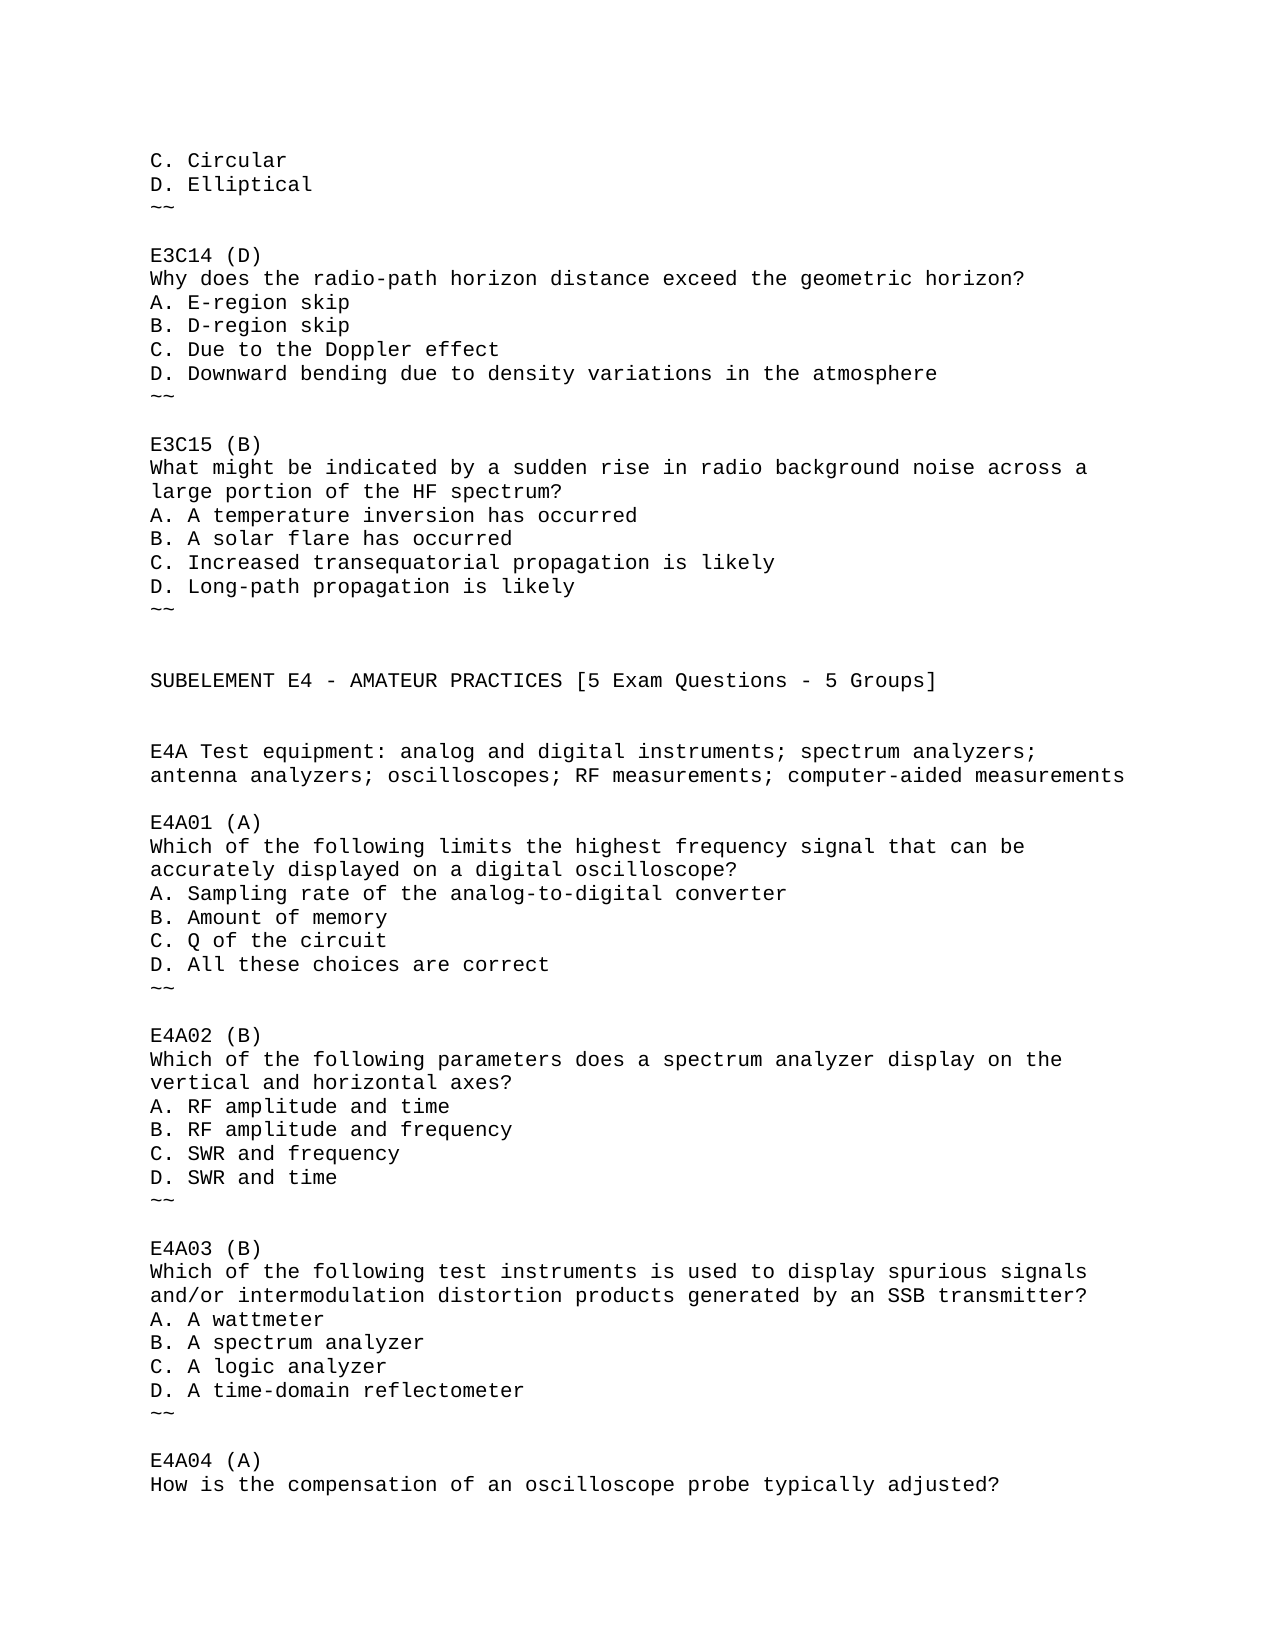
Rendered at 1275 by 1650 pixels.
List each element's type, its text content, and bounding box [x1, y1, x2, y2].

text How is the compensation of an oscilloscope probe typically adjusted? [150, 1474, 1125, 1498]
text Which of the following limits the highest frequency signal that can be accurately displayed on a digital oscilloscope? [150, 836, 1125, 883]
text E3C15 (B) [150, 434, 1125, 457]
text D. All these choices are correct [150, 954, 1125, 978]
text E4A02 (B) [150, 1025, 1125, 1048]
text D. Elliptical [150, 174, 1125, 197]
text B. D-region skip [150, 316, 1125, 339]
text ~~ [150, 386, 1125, 410]
text B. A solar flare has occurred [150, 528, 1125, 552]
text D. A time-domain reflectometer [150, 1379, 1125, 1403]
text A. RF amplitude and time [150, 1096, 1125, 1119]
text E4A01 (A) [150, 812, 1125, 836]
text A. A wattmeter [150, 1309, 1125, 1332]
text B. RF amplitude and frequency [150, 1119, 1125, 1143]
text C. Circular [150, 150, 1125, 174]
text What might be indicated by a sudden rise in radio background noise across a large portion of the HF spectrum? [150, 457, 1125, 505]
text C. A logic analyzer [150, 1356, 1125, 1379]
text Why does the radio-path horizon distance exceed the geometric horizon? [150, 268, 1125, 292]
text Which of the following parameters does a spectrum analyzer display on the vertical and horizontal axes? [150, 1048, 1125, 1096]
text ~~ [150, 978, 1125, 1001]
text C. Due to the Doppler effect [150, 339, 1125, 363]
text C. SWR and frequency [150, 1143, 1125, 1167]
text B. A spectrum analyzer [150, 1332, 1125, 1356]
text ~~ [150, 197, 1125, 221]
text E4A Test equipment: analog and digital instruments; spectrum analyzers; antenna analyzers; oscilloscopes; RF measurements; computer-aided measurements [150, 741, 1125, 788]
text D. Long-path propagation is likely [150, 576, 1125, 599]
text ~~ [150, 599, 1125, 623]
text B. Amount of memory [150, 907, 1125, 930]
text Which of the following test instruments is used to display spurious signals and/or intermodulation distortion products generated by an SSB transmitter? [150, 1261, 1125, 1309]
text E4A04 (A) [150, 1451, 1125, 1474]
text D. Downward bending due to density variations in the atmosphere [150, 363, 1125, 386]
text ~~ [150, 1403, 1125, 1427]
text E4A03 (B) [150, 1238, 1125, 1261]
text C. Q of the circuit [150, 930, 1125, 954]
text D. SWR and time [150, 1167, 1125, 1190]
text SUBELEMENT E4 - AMATEUR PRACTICES [5 Exam Questions - 5 Groups] [150, 670, 1125, 694]
text ~~ [150, 1190, 1125, 1214]
text A. E-region skip [150, 292, 1125, 316]
text C. Increased transequatorial propagation is likely [150, 552, 1125, 576]
text A. A temperature inversion has occurred [150, 505, 1125, 528]
text A. Sampling rate of the analog-to-digital converter [150, 883, 1125, 907]
text E3C14 (D) [150, 244, 1125, 268]
